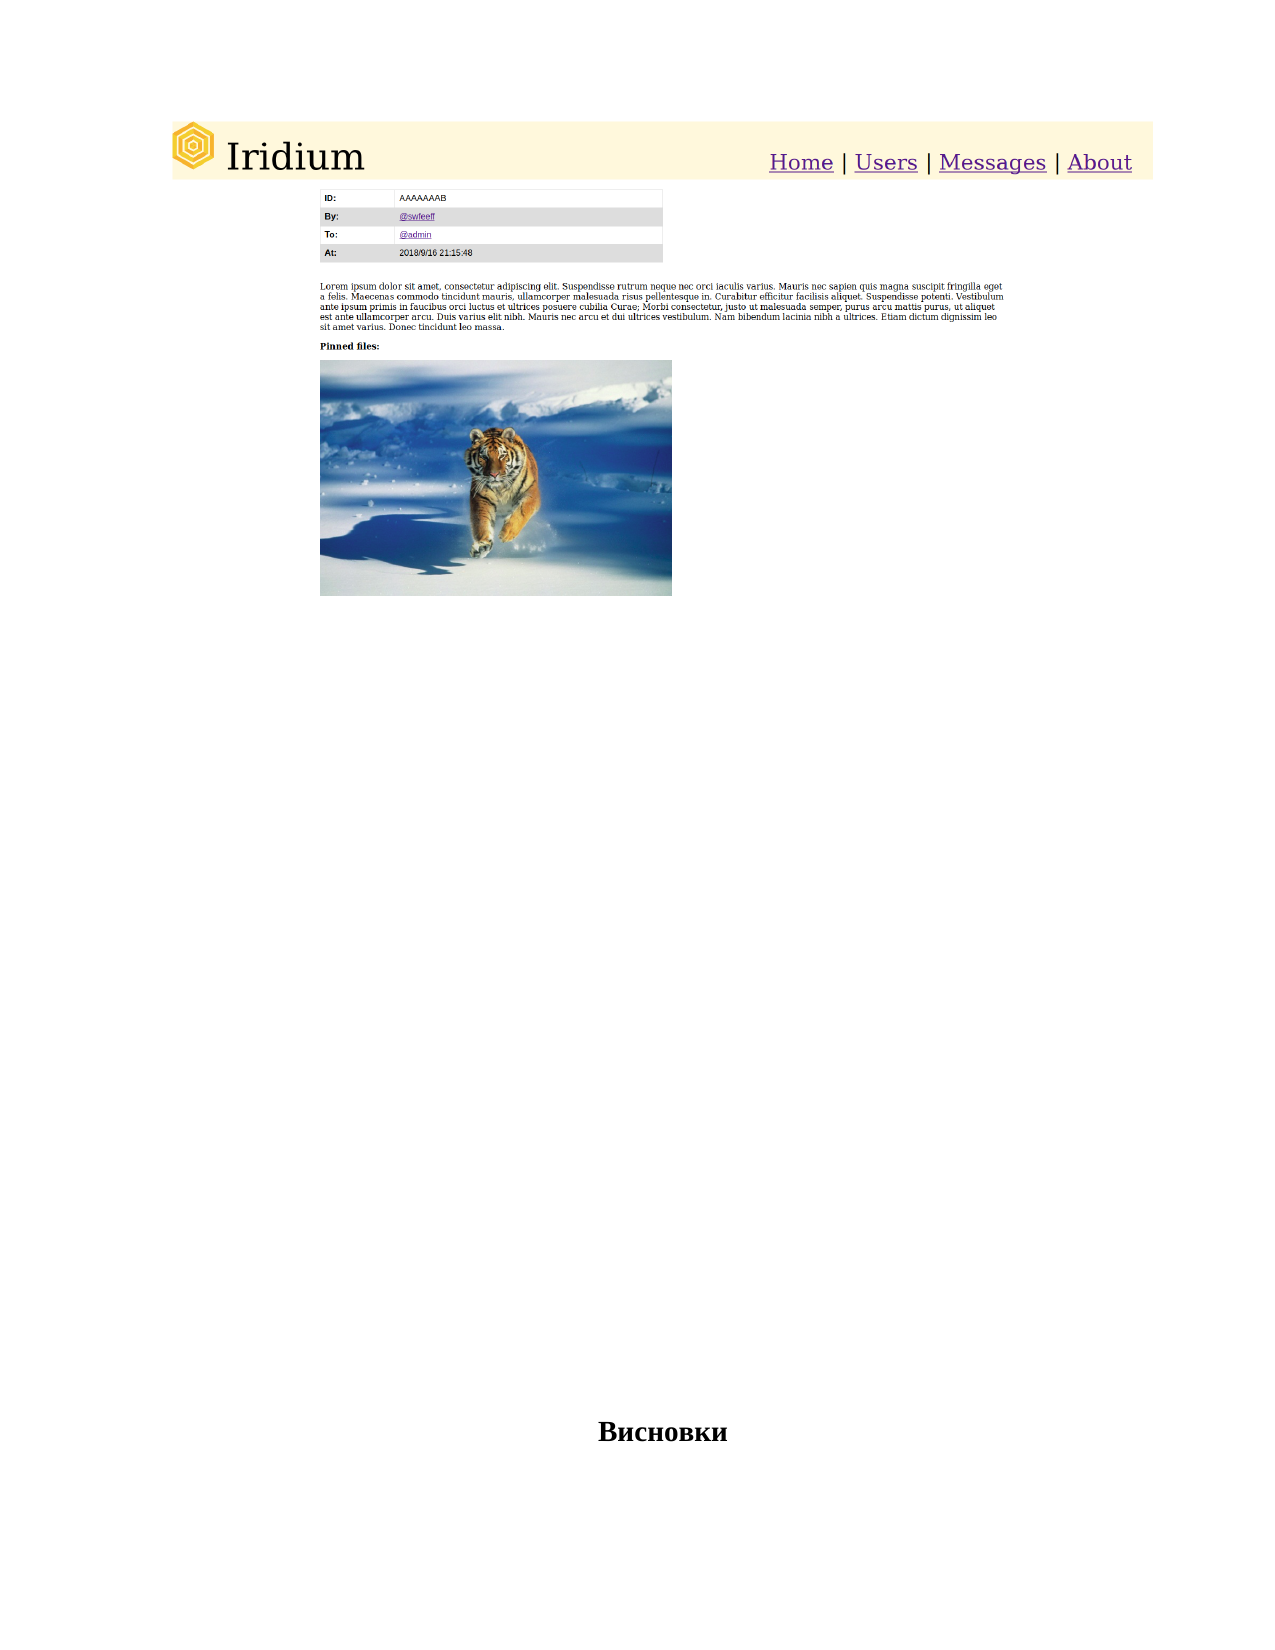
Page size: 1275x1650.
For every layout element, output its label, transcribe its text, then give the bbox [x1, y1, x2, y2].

picture [168, 118, 1157, 602]
text Висновки [169, 1414, 1157, 1448]
